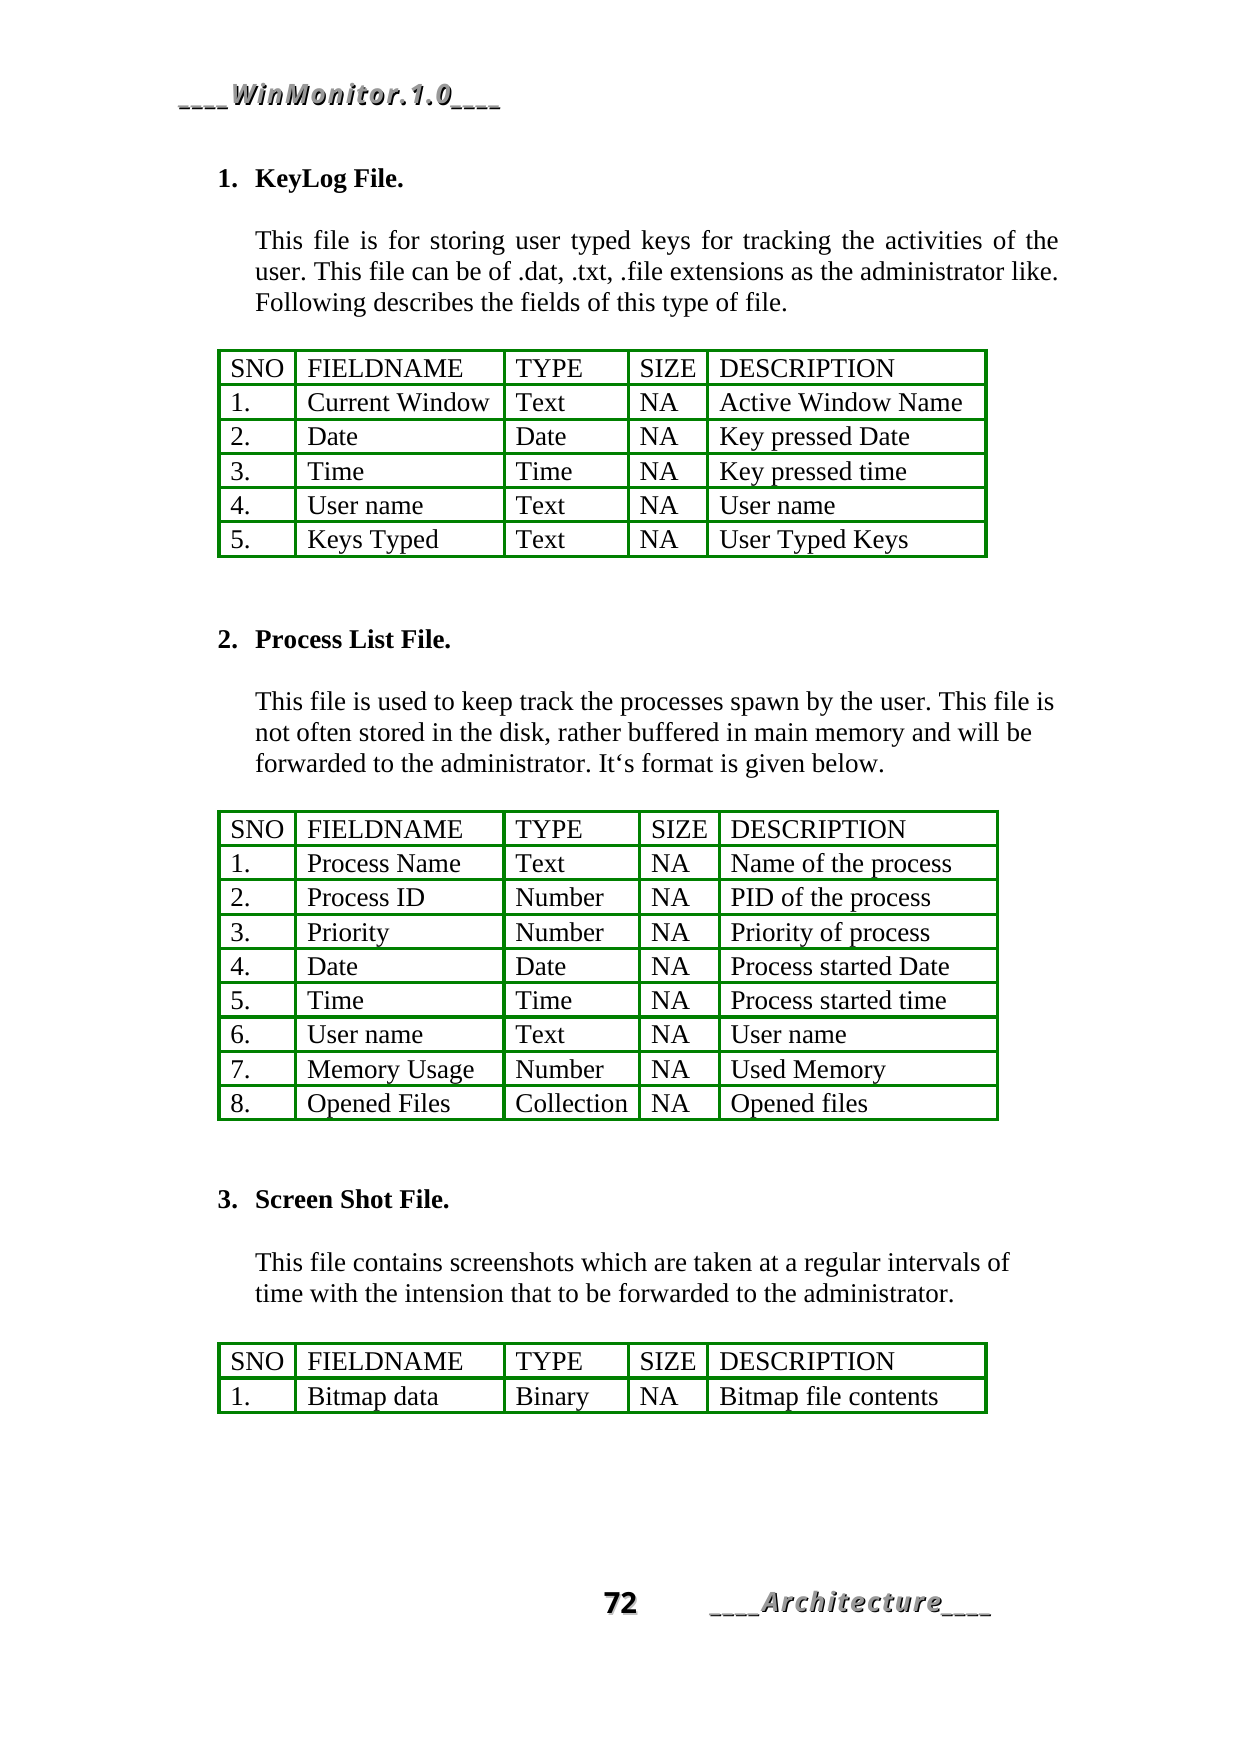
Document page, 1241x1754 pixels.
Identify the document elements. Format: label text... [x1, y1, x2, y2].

table_cell NA [641, 847, 718, 878]
table_header SIZE [641, 813, 718, 844]
table_cell 3. [221, 916, 294, 947]
table_cell Name of the process [721, 847, 996, 878]
table_cell NA [641, 984, 718, 1015]
table_cell Date [297, 950, 502, 981]
title This file contains screenshots which are taken at a regular intervals of time with the intension that to be forwarded to the administrator. [255, 1246, 1060, 1308]
table_cell Opened files [721, 1087, 996, 1118]
table_cell NA [630, 455, 706, 486]
table_cell Process started time [721, 984, 996, 1015]
table_cell 2. [221, 881, 294, 912]
table_cell NA [641, 1019, 718, 1049]
title Screen Shot File. [217, 1183, 1060, 1215]
table_cell NA [630, 489, 706, 520]
table_cell User name [297, 1019, 502, 1049]
table_cell 5. [221, 523, 294, 554]
table_header DESCRIPTION [709, 1345, 984, 1376]
table_cell 2. [221, 421, 294, 452]
table_cell 7. [221, 1053, 294, 1084]
table_cell Priority of process [721, 916, 996, 947]
table_header SIZE [630, 1345, 706, 1376]
table_cell 3. [221, 455, 294, 486]
table_cell PID of the process [721, 881, 996, 912]
table_cell Process started Date [721, 950, 996, 981]
table_header FIELDNAME [297, 813, 502, 844]
table_cell Priority [297, 916, 502, 947]
table_header SIZE [630, 352, 706, 383]
table_cell Text [506, 489, 627, 520]
table_header DESCRIPTION [721, 813, 996, 844]
table_header FIELDNAME [297, 352, 503, 383]
table_cell NA [641, 881, 718, 912]
table_cell Date [297, 421, 503, 452]
table_header TYPE [506, 813, 638, 844]
table_cell 1. [221, 386, 294, 417]
table_cell NA [641, 1053, 718, 1084]
table_cell User Typed Keys [709, 523, 984, 554]
table_header TYPE [506, 352, 627, 383]
table_cell NA [630, 421, 706, 452]
table_cell Time [506, 984, 638, 1015]
table_cell 6. [221, 1019, 294, 1049]
table_cell 1. [221, 1380, 294, 1411]
title This file is used to keep track the processes spawn by the user. This file is not often stored in the disk, rather buffered in main memory and will be forwarded to the administrator. It‘s format is given below. [255, 685, 1060, 778]
table_cell 4. [221, 489, 294, 520]
table_cell Key pressed Date [709, 421, 984, 452]
table_cell User name [709, 489, 984, 520]
table_cell Binary [506, 1380, 627, 1411]
table_cell Active Window Name [709, 386, 984, 417]
table_cell Memory Usage [297, 1053, 502, 1084]
table_header TYPE [506, 1345, 627, 1376]
table_header FIELDNAME [297, 1345, 503, 1376]
table_cell NA [641, 1087, 718, 1118]
table_cell Current Window [297, 386, 503, 417]
table_cell Text [506, 523, 627, 554]
table_cell NA [630, 523, 706, 554]
table_cell Bitmap data [297, 1380, 503, 1411]
title Process List File. [217, 623, 1060, 654]
table_cell Opened Files [297, 1087, 502, 1118]
table_cell Keys Typed [297, 523, 503, 554]
table_cell NA [641, 916, 718, 947]
table_cell 5. [221, 984, 294, 1015]
table_cell Key pressed time [709, 455, 984, 486]
table_cell Text [506, 847, 638, 878]
table_cell 1. [221, 847, 294, 878]
table_header SNO [221, 1345, 294, 1376]
table_cell Time [506, 455, 627, 486]
table_cell User name [721, 1019, 996, 1049]
table_cell NA [641, 950, 718, 981]
table_cell Time [297, 455, 503, 486]
table_cell Process Name [297, 847, 502, 878]
table_cell NA [630, 1380, 706, 1411]
table_cell Date [506, 421, 627, 452]
table_cell Date [506, 950, 638, 981]
table_cell 8. [221, 1087, 294, 1118]
table_cell Number [506, 916, 638, 947]
table_cell Text [506, 1019, 638, 1049]
table_cell Number [506, 881, 638, 912]
table_cell Time [297, 984, 502, 1015]
table_cell User name [297, 489, 503, 520]
table_header SNO [221, 813, 294, 844]
table_cell Bitmap file contents [709, 1380, 984, 1411]
table_cell Text [506, 386, 627, 417]
table_cell 4. [221, 950, 294, 981]
table_cell Used Memory [721, 1053, 996, 1084]
table_cell Collection [506, 1087, 638, 1118]
title KeyLog File. [217, 162, 1060, 193]
title This file is for storing user typed keys for tracking the activities of the user. This file can be of .dat, .txt, .file extensions as the administrator like. Following describes the fields of this type of file. [255, 224, 1060, 318]
table_cell Number [506, 1053, 638, 1084]
table_cell NA [630, 386, 706, 417]
table_header DESCRIPTION [709, 352, 984, 383]
table_cell Process ID [297, 881, 502, 912]
table_header SNO [221, 352, 294, 383]
